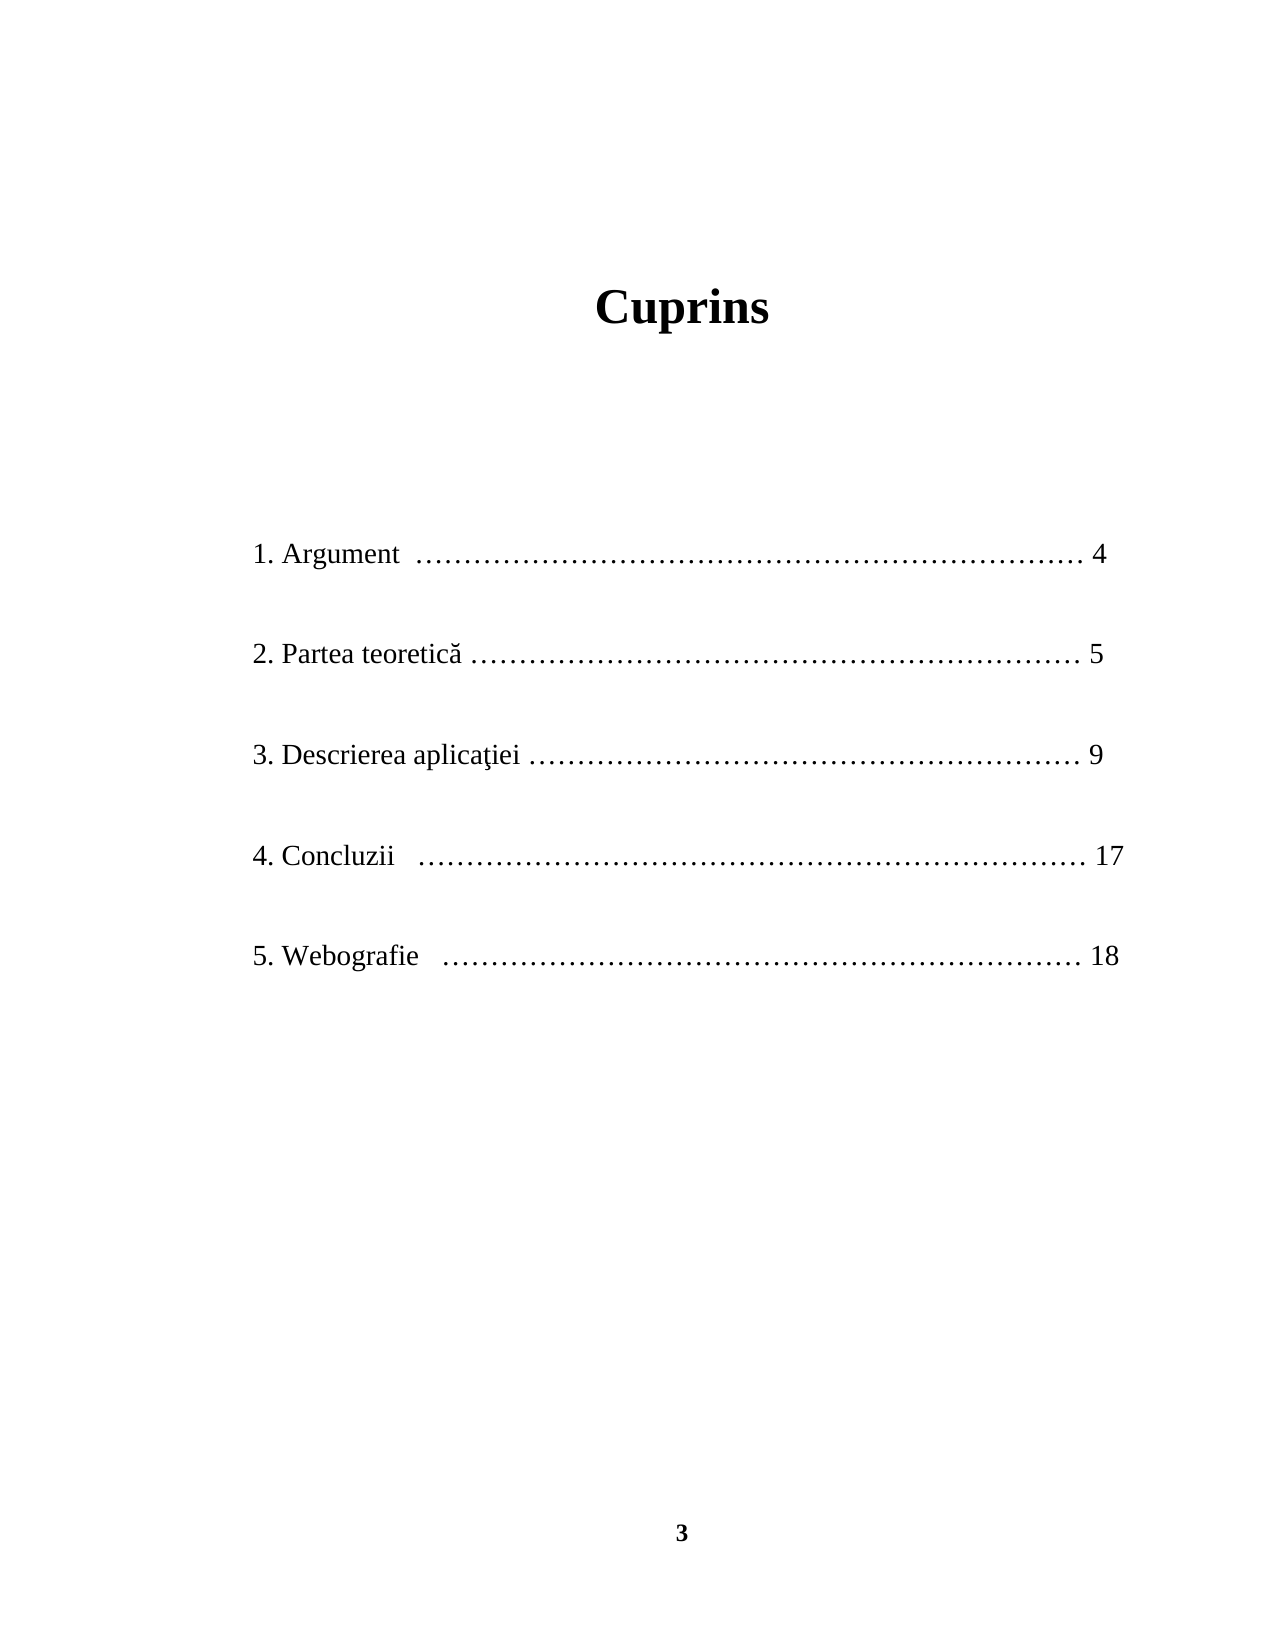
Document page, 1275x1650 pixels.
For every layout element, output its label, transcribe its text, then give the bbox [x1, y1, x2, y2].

text 4. Concluzii …………………………………………………………… 17 [177, 838, 1186, 871]
text 3. Descrierea aplicaţiei ………………………………………………… 9 [177, 737, 1186, 771]
text 2. Partea teoretică ……………………………………………………… 5 [177, 636, 1186, 670]
text Cuprins [177, 277, 1186, 334]
text 1. Argument …………………………………………………………… 4 [177, 536, 1186, 569]
text 5. Webografie ………………………………………………………… 18 [177, 938, 1186, 972]
